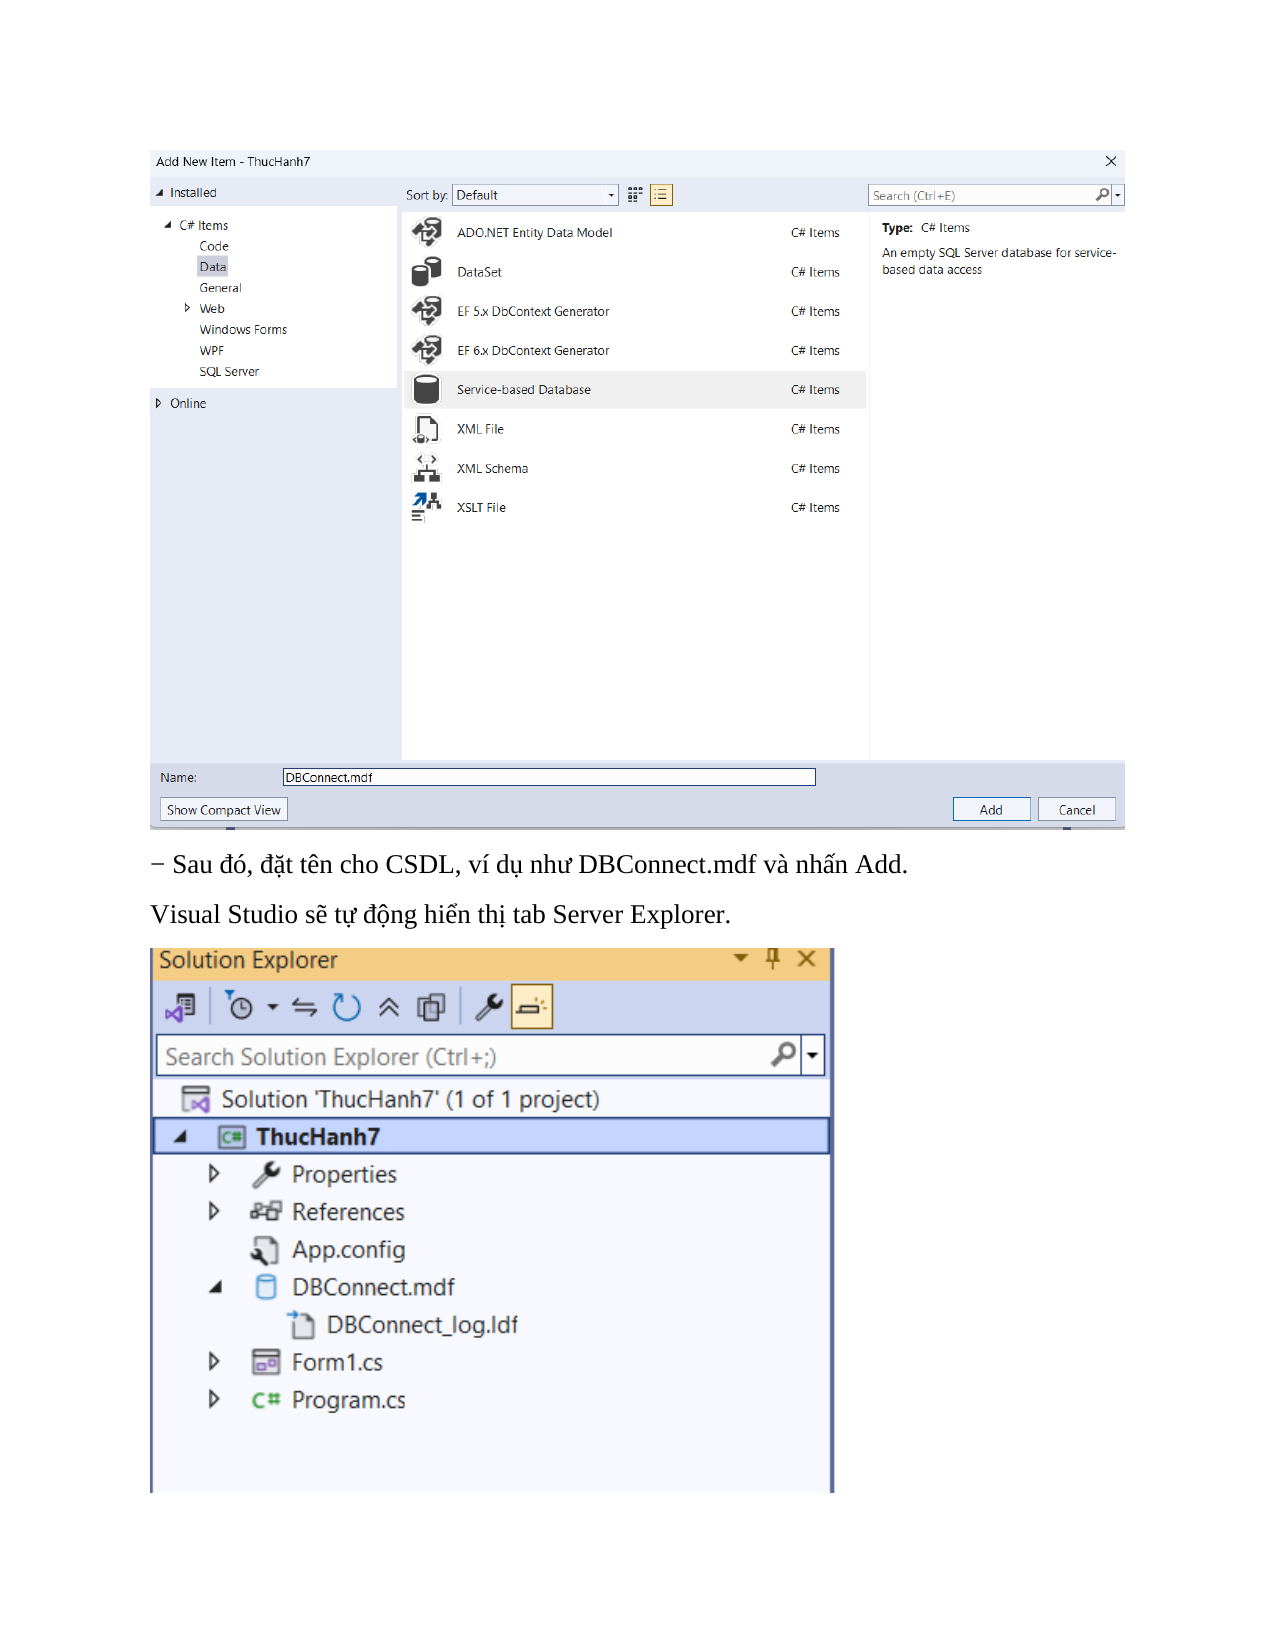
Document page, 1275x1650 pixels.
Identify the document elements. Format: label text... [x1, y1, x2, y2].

picture [150, 150, 1125, 830]
text Visual Studio sẽ tự động hiển thị tab Server Explorer. [150, 898, 1125, 929]
text − Sau đó, đặt tên cho CSDL, ví dụ như DBConnect.mdf và nhấn Add. [150, 848, 1125, 879]
picture [150, 948, 835, 1493]
